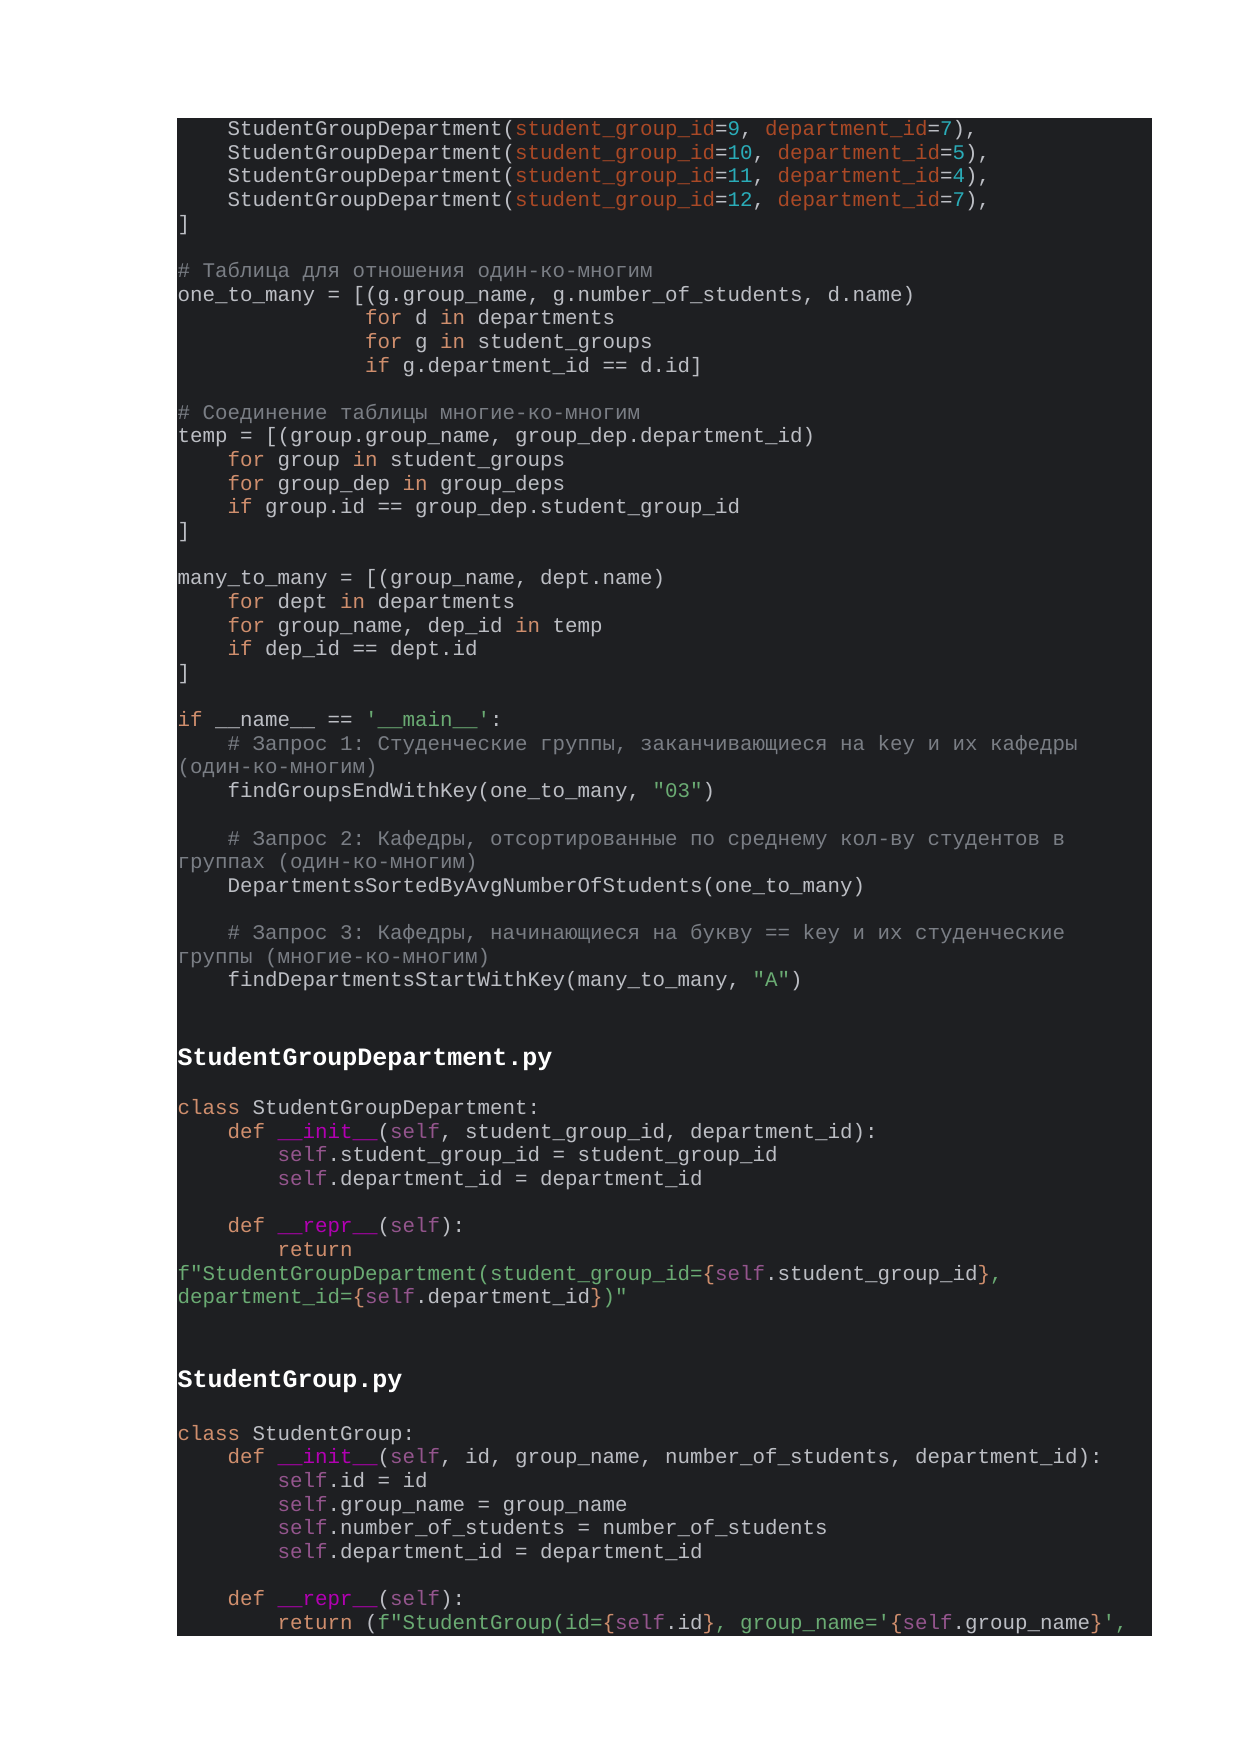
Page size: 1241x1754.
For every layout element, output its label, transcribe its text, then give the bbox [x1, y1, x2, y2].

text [177, 1423, 1152, 1636]
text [177, 118, 1152, 993]
text StudentGroup.py [177, 1366, 1152, 1394]
text class StudentGroupDepartment: def __init__(self, student_group_id, department_id): self.student_group_id = student_group_id self.department_id = department_id def __repr__(self): return f"StudentGroupDepartment(student_group_id={self.student_group_id}, department_id={self.department_id})" [177, 1097, 1152, 1338]
text StudentGroupDepartment.py [177, 1045, 1152, 1073]
